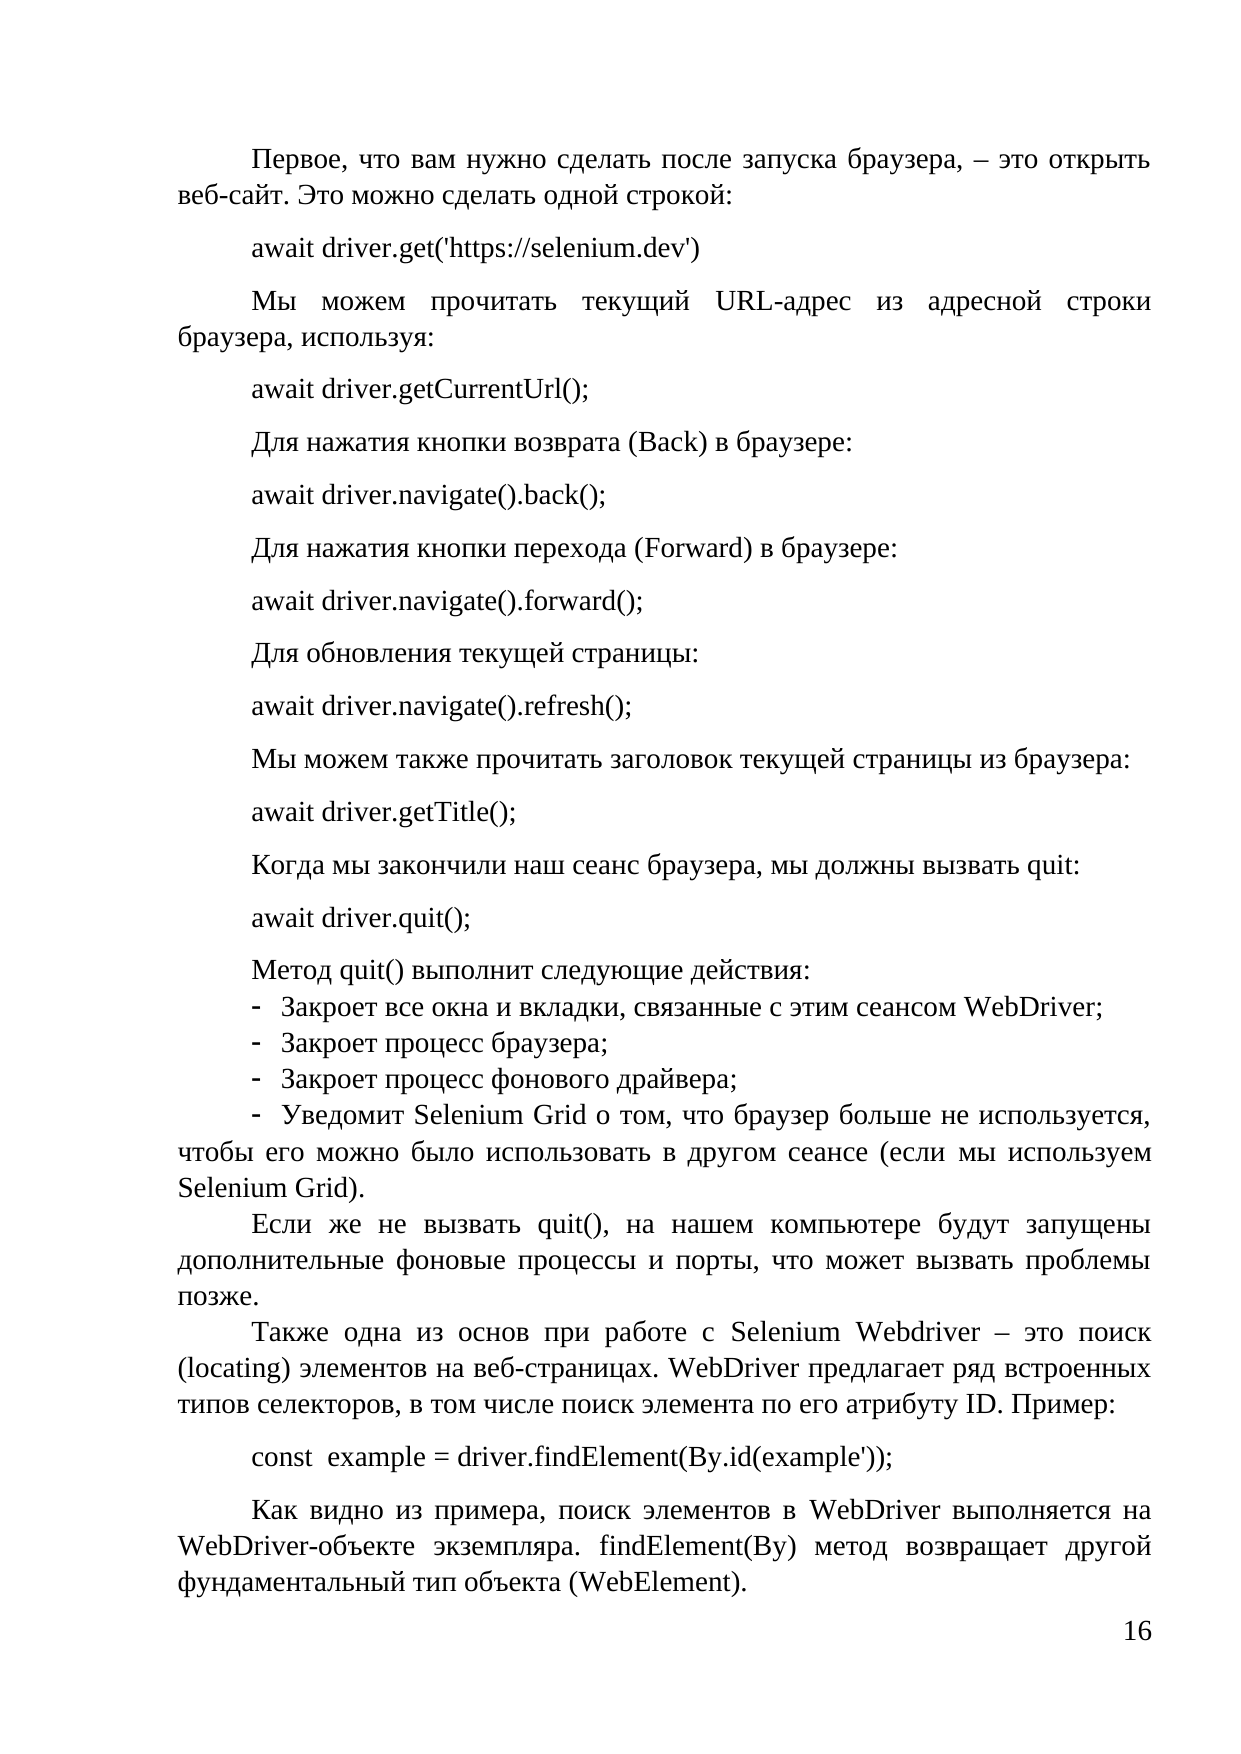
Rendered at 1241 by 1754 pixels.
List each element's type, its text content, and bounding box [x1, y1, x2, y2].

text await driver.get('https://selenium.dev') [177, 230, 1152, 263]
list Закроет процесс браузера; [177, 1025, 1152, 1058]
text Метод quit() выполнит следующие действия: [177, 952, 1152, 986]
text const example = driver.findElement(By.id(example')); [177, 1439, 1152, 1473]
text await driver.navigate().back(); [177, 477, 1152, 511]
text Также одна из основ при работе с Selenium Webdriver – это поиск (locating) элементов на веб-страницах. WebDriver предлагает ряд встроенных типов селекторов, в том числе поиск элемента по его атрибуту ID. Пример: [177, 1314, 1152, 1420]
text Для обновления текущей страницы: [177, 636, 1152, 669]
text Как видно из примера, поиск элементов в WebDriver выполняется на WebDriver-объекте экземпляра. findElement(By) метод возвращает другой фундаментальный тип объекта (WebElement). [177, 1492, 1152, 1598]
text Для нажатия кнопки возврата (Back) в браузере: [177, 424, 1152, 458]
text Первое, что вам нужно сделать после запуска браузера, – это открыть веб-сайт. Это можно сделать одной строкой: [177, 141, 1152, 211]
text await driver.getCurrentUrl(); [177, 372, 1152, 405]
list Закроет все окна и вкладки, связанные с этим сеансом WebDriver; [177, 989, 1152, 1022]
text await driver.navigate().forward(); [177, 583, 1152, 616]
text Для нажатия кнопки перехода (Forward) в браузере: [177, 530, 1152, 563]
text await driver.navigate().refresh(); [177, 688, 1152, 722]
text await driver.quit(); [177, 900, 1152, 933]
list Закроет процесс фонового драйвера; [177, 1061, 1152, 1095]
text Когда мы закончили наш сеанс браузера, мы должны вызвать quit: [177, 847, 1152, 880]
list Уведомит Selenium Grid о том, что браузер больше не используется, чтобы его можно было использовать в другом сеансе (если мы используем Selenium Grid). [177, 1097, 1152, 1203]
text await driver.getTitle(); [177, 794, 1152, 828]
text Мы можем также прочитать заголовок текущей страницы из браузера: [177, 741, 1152, 775]
text Если же не вызвать quit(), на нашем компьютере будут запущены дополнительные фоновые процессы и порты, что может вызвать проблемы позже. [177, 1206, 1152, 1312]
text Мы можем прочитать текущий URL-адрес из адресной строки браузера, используя: [177, 283, 1152, 352]
